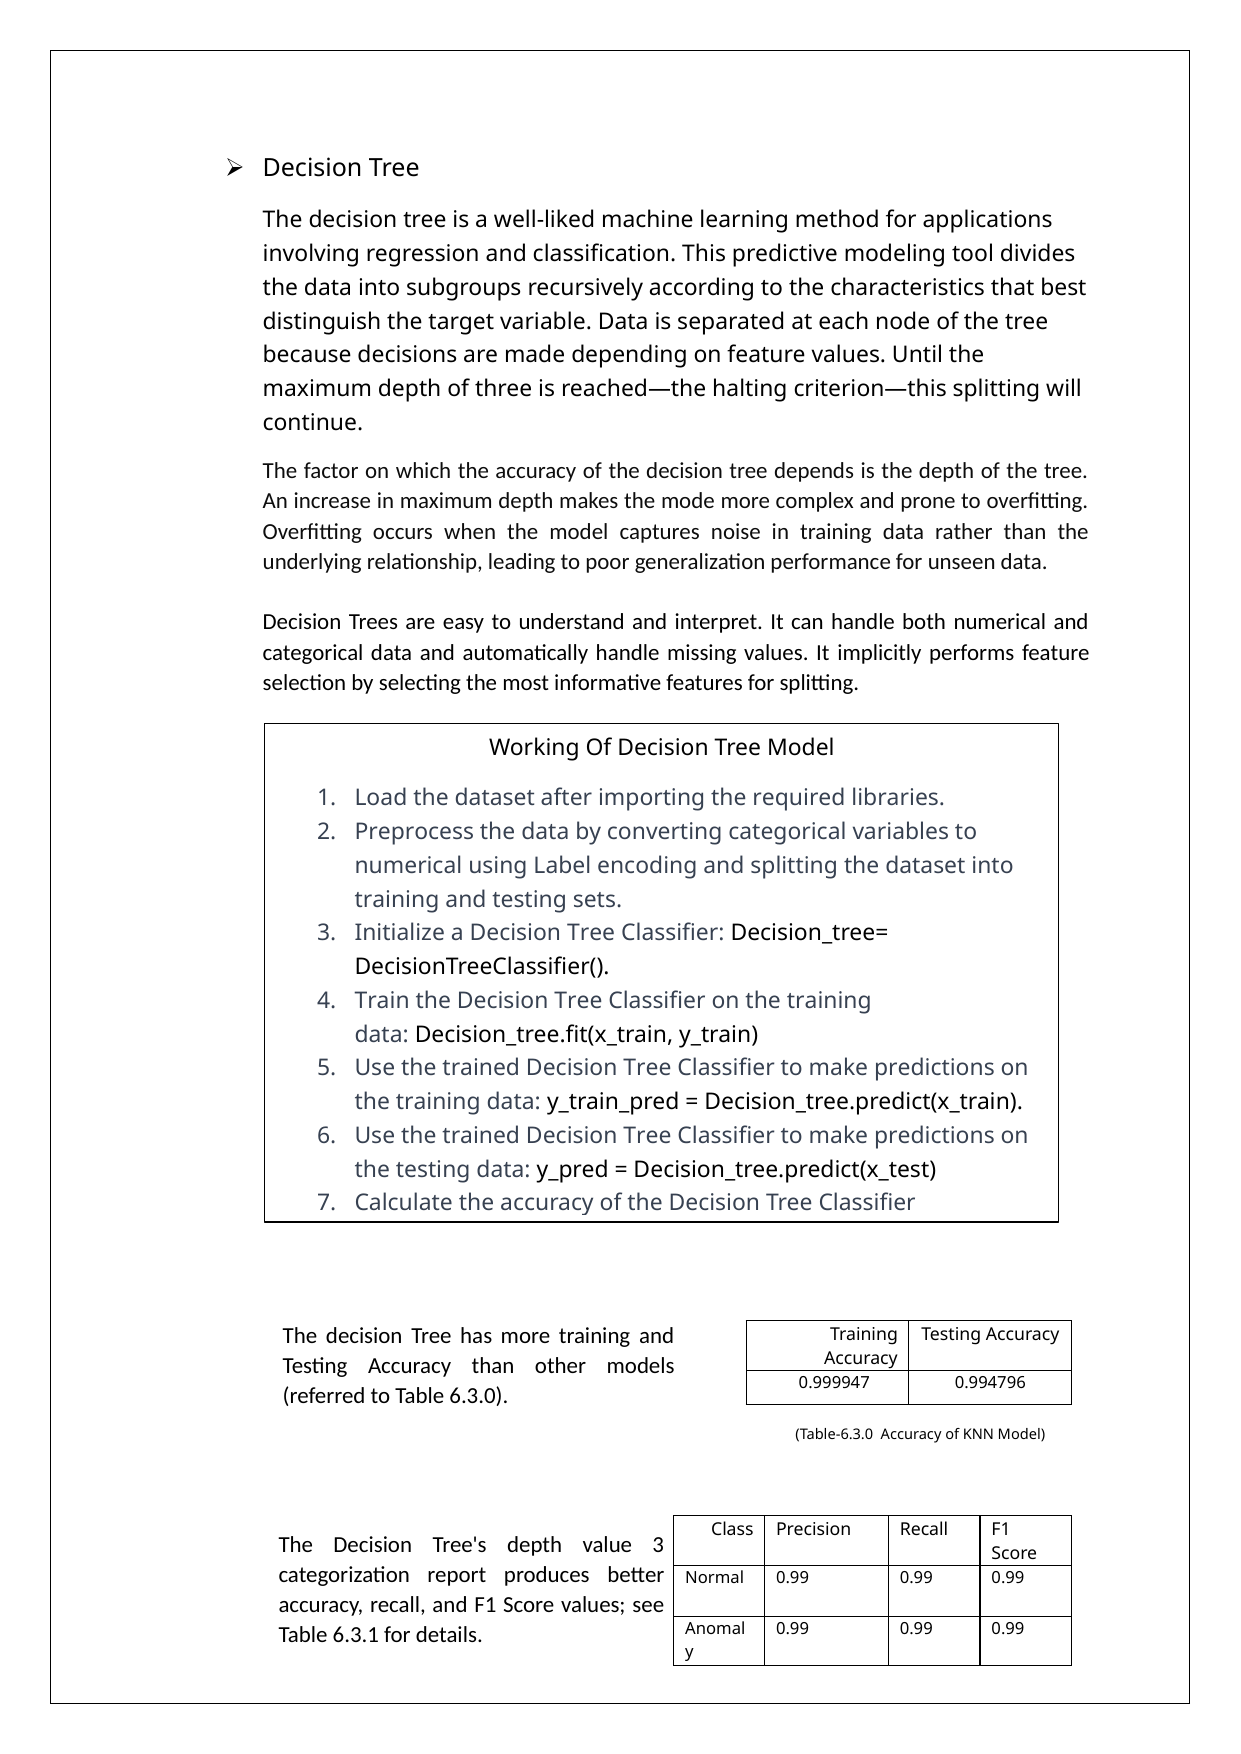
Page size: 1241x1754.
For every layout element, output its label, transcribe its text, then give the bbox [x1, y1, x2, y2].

table_cell 0.99 [765, 1617, 888, 1665]
table_cell Normal [674, 1566, 764, 1616]
table_cell 0.994796 [909, 1371, 1071, 1404]
table_cell 0.99 [889, 1566, 979, 1616]
table_header Recall [889, 1516, 979, 1564]
text The decision tree is a well-liked machine learning method for applications involving regression and classification. This predictive modeling tool divides the data into subgroups recursively according to the characteristics that best distinguish the target variable. Data is separated at each node of the tree because decisions are made depending on feature values. Until the maximum depth of three is reached—the halting criterion—this splitting will continue. [262, 203, 1090, 437]
table_cell 0.99 [981, 1566, 1071, 1616]
list (Table-6.3.0 Accuracy of KNN Model) [750, 1424, 1090, 1443]
list Decision Tree [225, 150, 1090, 184]
table_header Testing Accuracy [909, 1321, 1071, 1369]
table_cell Anomaly [674, 1617, 764, 1665]
table_cell 0.99 [889, 1617, 979, 1665]
table_header Training Accuracy [747, 1321, 908, 1369]
table_header Class [674, 1516, 764, 1564]
table_cell 0.99 [765, 1566, 888, 1616]
list Decision Trees are easy to understand and interpret. It can handle both numerical and categorical data and automatically handle missing values. It implicitly performs feature selection by selecting the most informative features for splitting. [262, 607, 1090, 696]
list The factor on which the accuracy of the decision tree depends is the depth of the tree. An increase in maximum depth makes the mode more complex and prone to overfitting. Overfitting occurs when the model captures noise in training data rather than the underlying relationship, leading to poor generalization performance for unseen data. [262, 465, 1090, 507]
table_cell 0.999947 [747, 1371, 908, 1404]
list The factor on which the accuracy of the decision tree depends is the depth of the tree. An increase in maximum depth makes the mode more complex and prone to overfitting. Overfitting occurs when the model captures noise in training data rather than the underlying relationship, leading to poor generalization performance for unseen data. [262, 508, 1090, 575]
table_header F1 Score [981, 1516, 1071, 1564]
table_cell 0.99 [981, 1617, 1071, 1665]
table_header Precision [765, 1516, 888, 1564]
